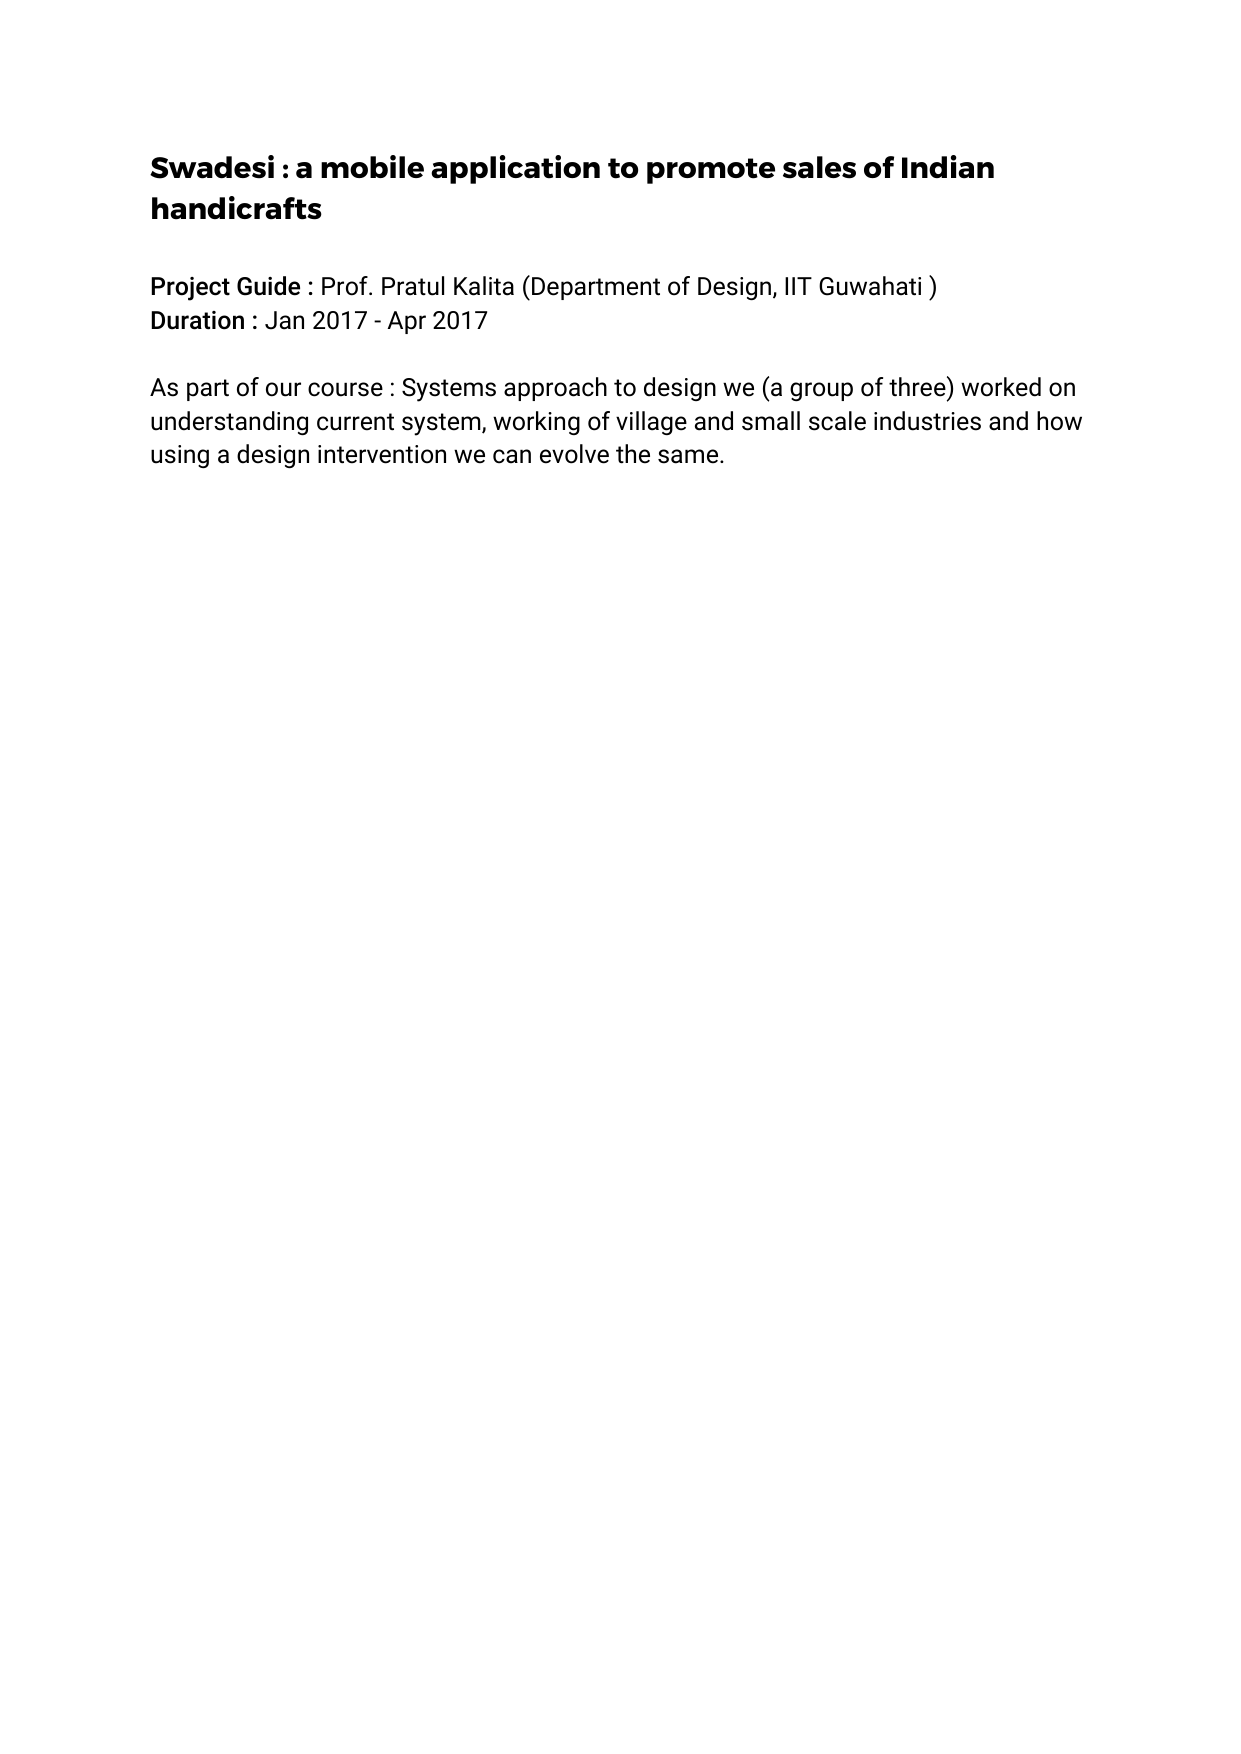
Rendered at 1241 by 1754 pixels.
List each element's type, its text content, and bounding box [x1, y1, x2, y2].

text As part of our course : Systems approach to design we (a group of three) worked on understanding current system, working of village and small scale industries and how using a design intervention we can evolve the same. [150, 373, 1090, 470]
text Swadesi : a mobile application to promote sales of Indian handicrafts [150, 150, 1090, 226]
text Project Guide : Prof. Pratul Kalita (Department of Design, IIT Guwahati ) [150, 272, 1090, 302]
text Duration : Jan 2017 - Apr 2017 [150, 306, 1090, 335]
